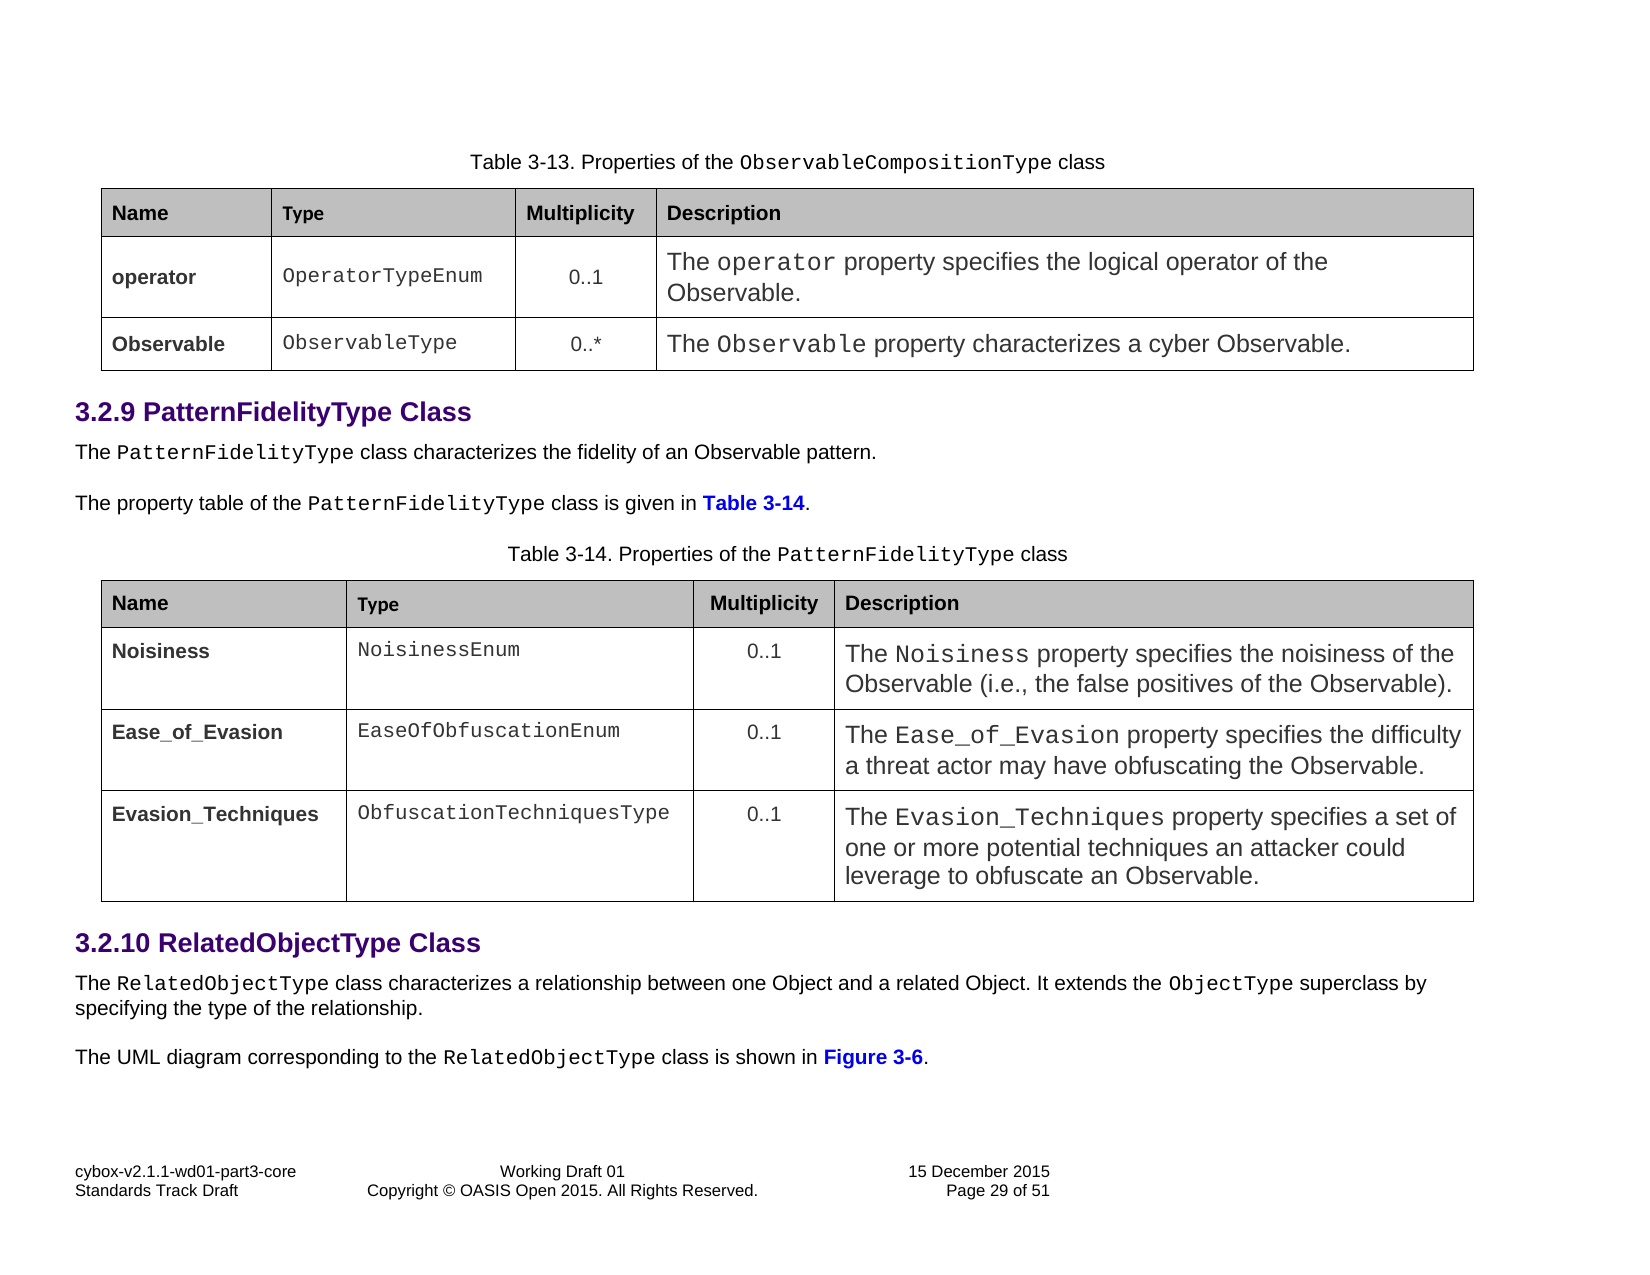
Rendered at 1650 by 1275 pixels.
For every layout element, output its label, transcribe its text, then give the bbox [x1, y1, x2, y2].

table_cell 0..1 [694, 628, 834, 709]
table_cell 0..1 [694, 710, 834, 790]
table_cell The Ease_of_Evasion property specifies the difficulty a threat actor may have obfuscating the Observable. [835, 710, 1473, 790]
table_cell 0..1 [694, 791, 834, 901]
table_cell The Evasion_Techniques property specifies a set of one or more potential techniques an attacker could leverage to obfuscate an Observable. [835, 791, 1473, 901]
subtitle PatternFidelityType Class [75, 396, 1500, 427]
table_header Type [347, 581, 693, 627]
table_cell Ease_of_Evasion [102, 710, 346, 790]
table_header Type [272, 189, 515, 236]
table_cell Noisiness [102, 628, 346, 709]
table_header Name [102, 581, 346, 627]
subtitle RelatedObjectType Class [75, 927, 1500, 958]
table_cell operator [102, 237, 271, 317]
table_header Multiplicity [516, 189, 656, 236]
table_header Multiplicity [694, 581, 834, 627]
table_header Description [657, 189, 1473, 236]
text The PatternFidelityType class characterizes the fidelity of an Observable pattern. [75, 440, 1500, 466]
table_cell ObfuscationTechniquesType [347, 791, 693, 901]
table_cell OperatorTypeEnum [272, 237, 515, 317]
table_cell 0..* [516, 318, 656, 370]
table_cell The Observable property characterizes a cyber Observable. [657, 318, 1473, 370]
table_cell ObservableType [272, 318, 515, 370]
table_cell Observable [102, 318, 271, 370]
text The RelatedObjectType class characterizes a relationship between one Object and a related Object. It extends the ObjectType superclass by specifying the type of the relationship. [75, 970, 1500, 1020]
table_cell NoisinessEnum [347, 628, 693, 709]
table_cell 0..1 [516, 237, 656, 317]
table_cell EaseOfObfuscationEnum [347, 710, 693, 790]
table_header Name [102, 189, 271, 236]
table_cell The operator property specifies the logical operator of the Observable. [657, 237, 1473, 317]
table_header Description [835, 581, 1473, 627]
table_cell Evasion_Techniques [102, 791, 346, 901]
table_cell The Noisiness property specifies the noisiness of the Observable (i.e., the false positives of the Observable). [835, 628, 1473, 709]
